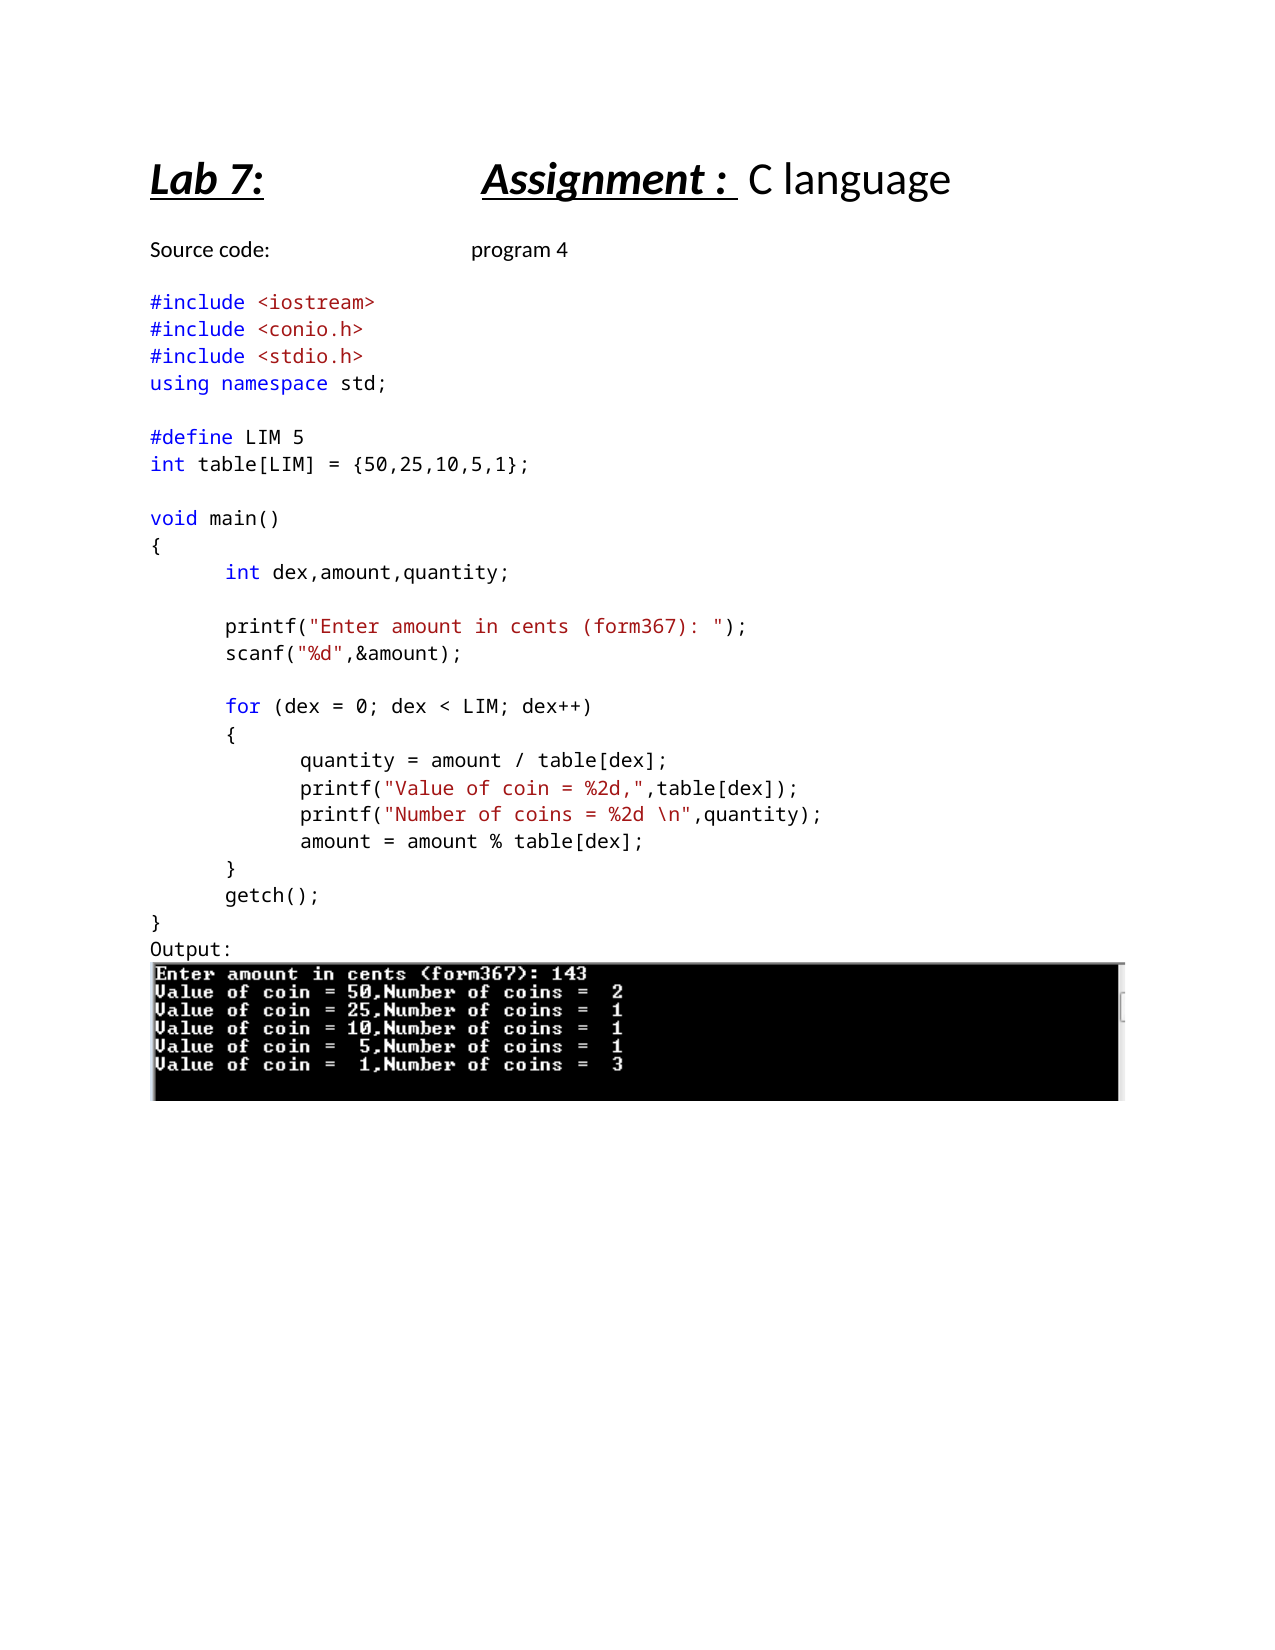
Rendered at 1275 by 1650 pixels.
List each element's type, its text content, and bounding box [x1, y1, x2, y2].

text scanf("%d",&amount); [150, 639, 1125, 666]
text } [150, 909, 1125, 936]
text for (dex = 0; dex < LIM; dex++) [150, 693, 1125, 720]
text Source code: program 4 [150, 235, 1125, 263]
text { [150, 720, 1125, 747]
text int dex,amount,quantity; [150, 558, 1125, 585]
text #include <stdio.h> [150, 342, 1125, 369]
text { [150, 531, 1125, 558]
text printf("Value of coin = %2d,",table[dex]); [150, 774, 1125, 801]
text Lab 7: Assignment : C language [150, 150, 1125, 206]
text void main() [150, 504, 1125, 531]
text } [150, 855, 1125, 882]
text Output: [150, 936, 1125, 962]
text amount = amount % table[dex]; [150, 828, 1125, 855]
text printf("Number of coins = %2d \n",quantity); [150, 801, 1125, 828]
text #define LIM 5 [150, 423, 1125, 450]
text getch(); [150, 882, 1125, 909]
text #include <conio.h> [150, 315, 1125, 342]
text quantity = amount / table[dex]; [150, 747, 1125, 774]
text #include <iostream> [150, 288, 1125, 315]
text using namespace std; [150, 369, 1125, 396]
picture [150, 962, 1125, 1101]
text int table[LIM] = {50,25,10,5,1}; [150, 450, 1125, 477]
text printf("Enter amount in cents (form367): "); [150, 612, 1125, 639]
